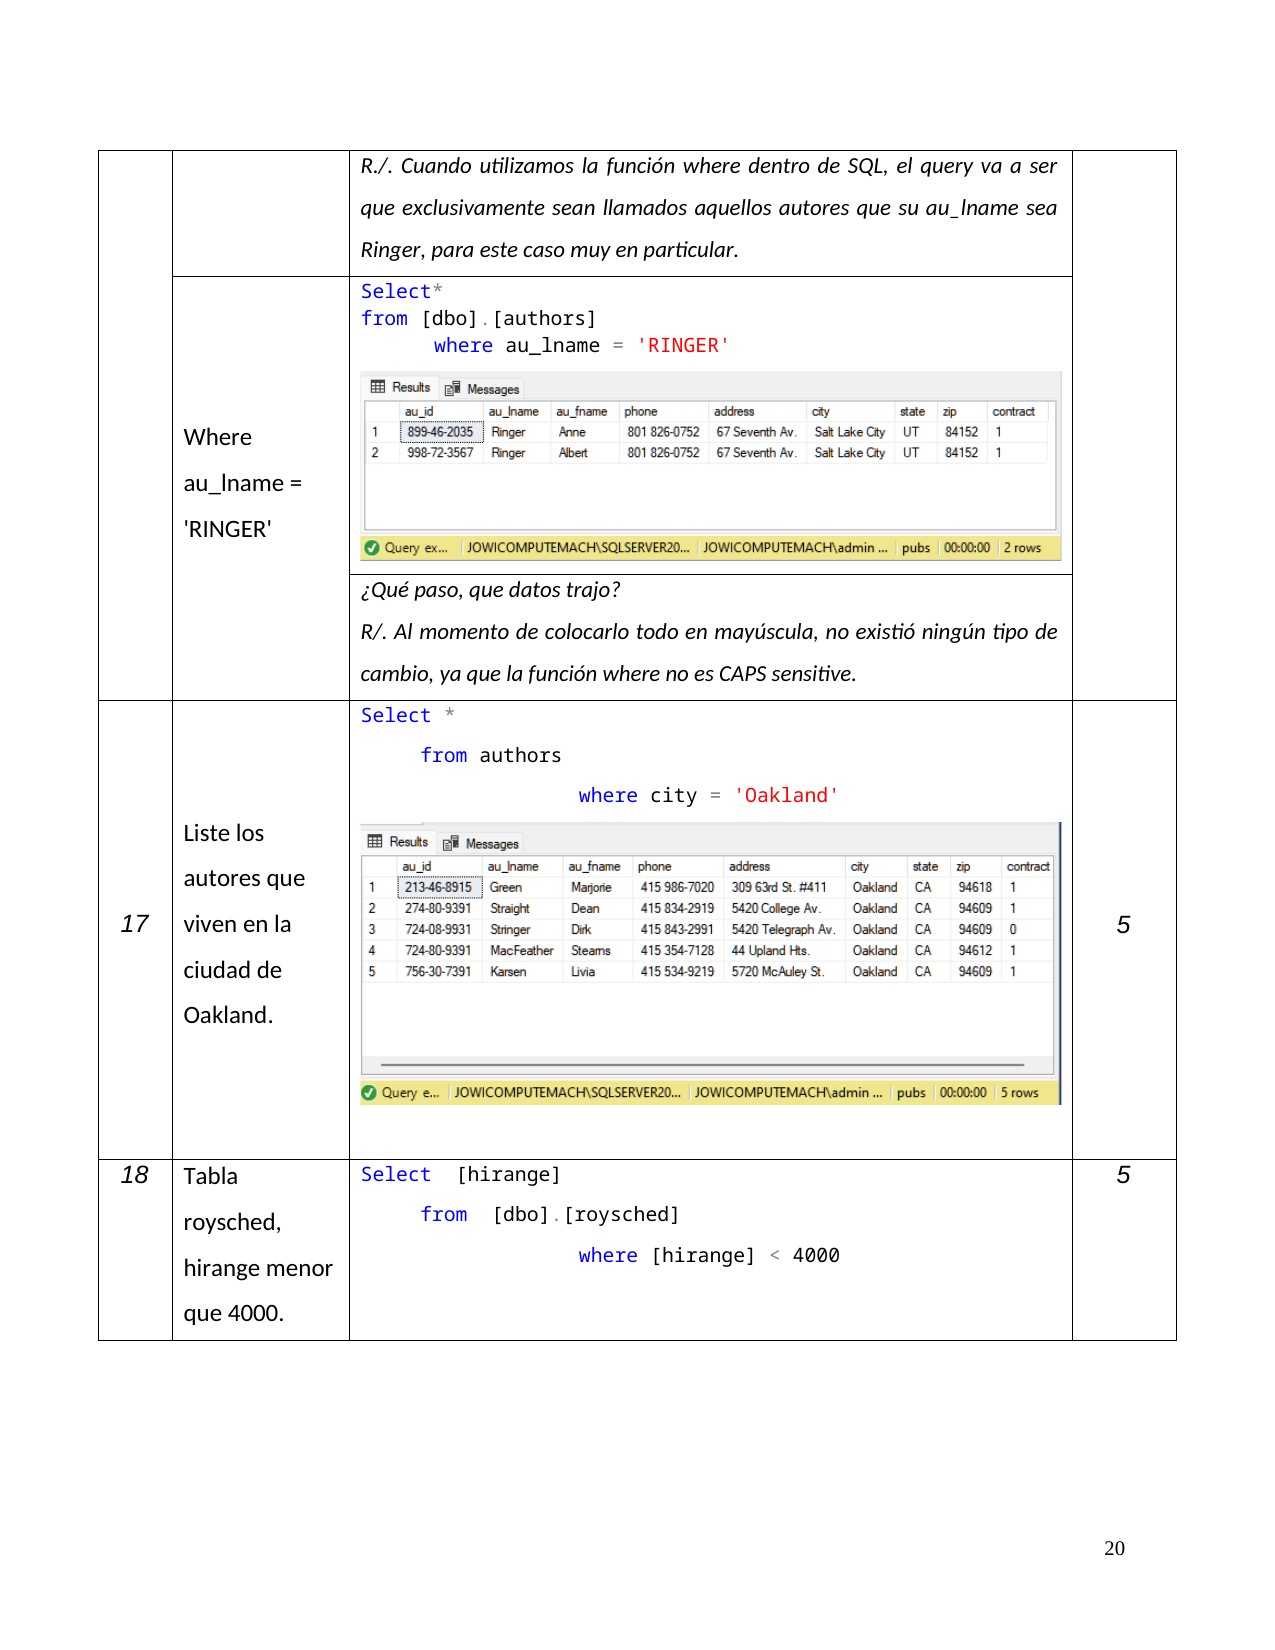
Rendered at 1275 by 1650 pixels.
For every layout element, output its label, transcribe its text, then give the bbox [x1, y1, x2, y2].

table_cell ¿Qué paso, que datos trajo? R/. Al momento de colocarlo todo en mayúscula, no existió ningún tipo de cambio, ya que la función where no es CAPS sensitive. [350, 575, 1072, 700]
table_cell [173, 1160, 349, 1340]
picture [360, 822, 1062, 1105]
table_cell Liste los autores que viven en la ciudad de Oakland. [173, 701, 349, 1159]
table_cell Select* from [dbo].[authors] where au_lname = 'RINGER' [350, 277, 1072, 574]
table_cell 18 [99, 1160, 172, 1340]
table_cell Select * from authors where city = 'Oakland' [350, 701, 1072, 1159]
table_cell 5 [1073, 1160, 1176, 1340]
table_cell Where au_lname = 'RINGER' [173, 277, 349, 700]
table_cell 17 [99, 701, 172, 1159]
table_cell 5 [1073, 701, 1176, 1159]
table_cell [350, 151, 1072, 276]
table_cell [350, 1160, 1072, 1340]
picture [360, 371, 1062, 561]
